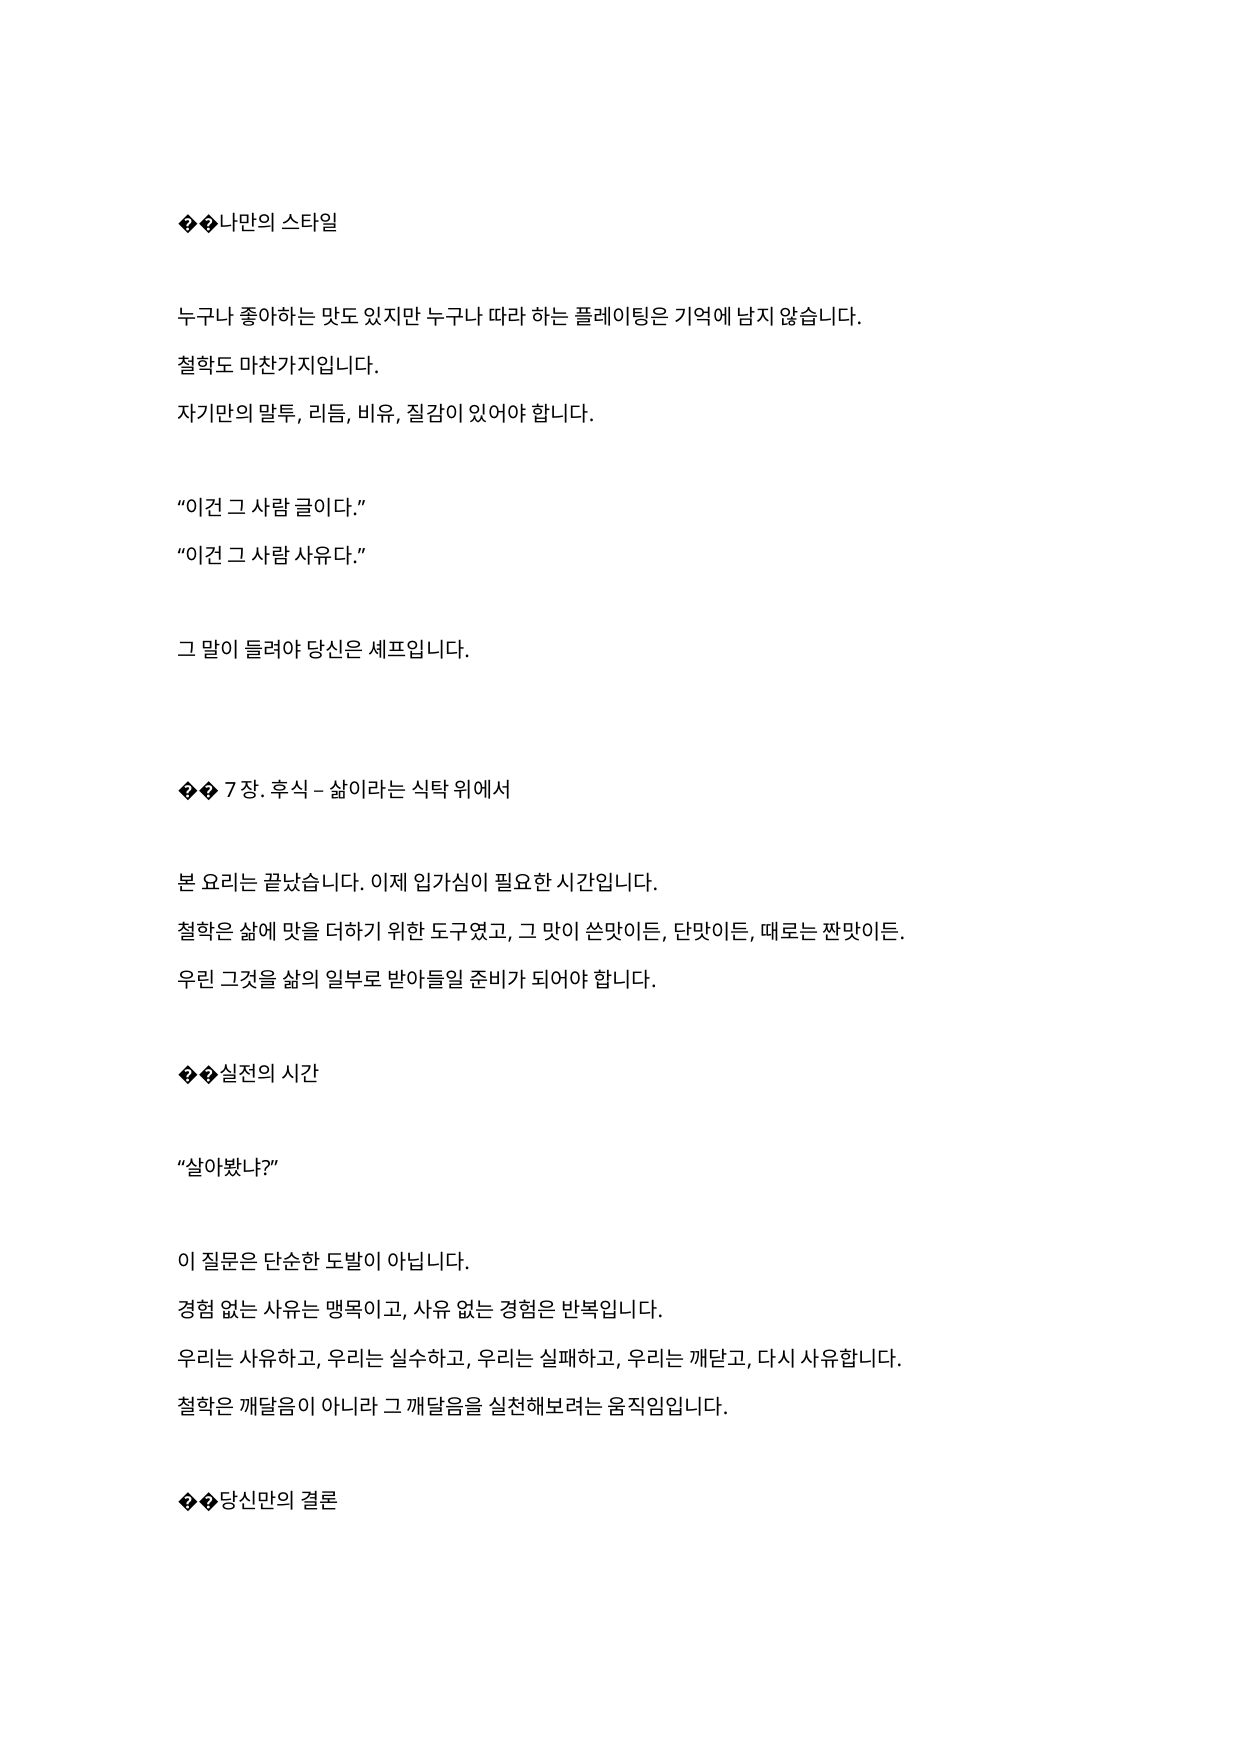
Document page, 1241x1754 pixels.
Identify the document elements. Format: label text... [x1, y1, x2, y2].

text 우린 그것을 삶의 일부로 받아들일 준비가 되어야 합니다. [177, 963, 1063, 994]
text 자기만의 말투, 리듬, 비유, 질감이 있어야 합니다. [177, 397, 1063, 428]
text “이건 그 사람 사유다.” [177, 540, 1063, 570]
text ��실전의 시간 [177, 1057, 1063, 1088]
text 철학도 마찬가지입니다. [177, 349, 1063, 379]
text 이 질문은 단순한 도발이 아닙니다. [177, 1245, 1063, 1275]
text 경험 없는 사유는 맹목이고, 사유 없는 경험은 반복입니다. [177, 1293, 1063, 1324]
text ��나만의 스타일 [177, 207, 1063, 237]
text 본 요리는 끝났습니다. 이제 입가심이 필요한 시간입니다. [177, 867, 1063, 897]
text 철학은 깨달음이 아니라 그 깨달음을 실천해보려는 움직임입니다. [177, 1390, 1063, 1421]
text 누구나 좋아하는 맛도 있지만 누구나 따라 하는 플레이팅은 기억에 남지 않습니다. [177, 301, 1063, 331]
text 철학은 삶에 맛을 더하기 위한 도구였고, 그 맛이 쓴맛이든, 단맛이든, 때로는 짠맛이든. [177, 915, 1063, 945]
text 우리는 사유하고, 우리는 실수하고, 우리는 실패하고, 우리는 깨닫고, 다시 사유합니다. [177, 1342, 1063, 1372]
text ��당신만의 결론 [177, 1484, 1063, 1514]
text �� 7장. 후식 – 삶이라는 식탁 위에서 [177, 773, 1063, 803]
text “살아봤냐?” [177, 1151, 1063, 1182]
text “이건 그 사람 글이다.” [177, 491, 1063, 522]
text 그 말이 들려야 당신은 셰프입니다. [177, 633, 1063, 664]
